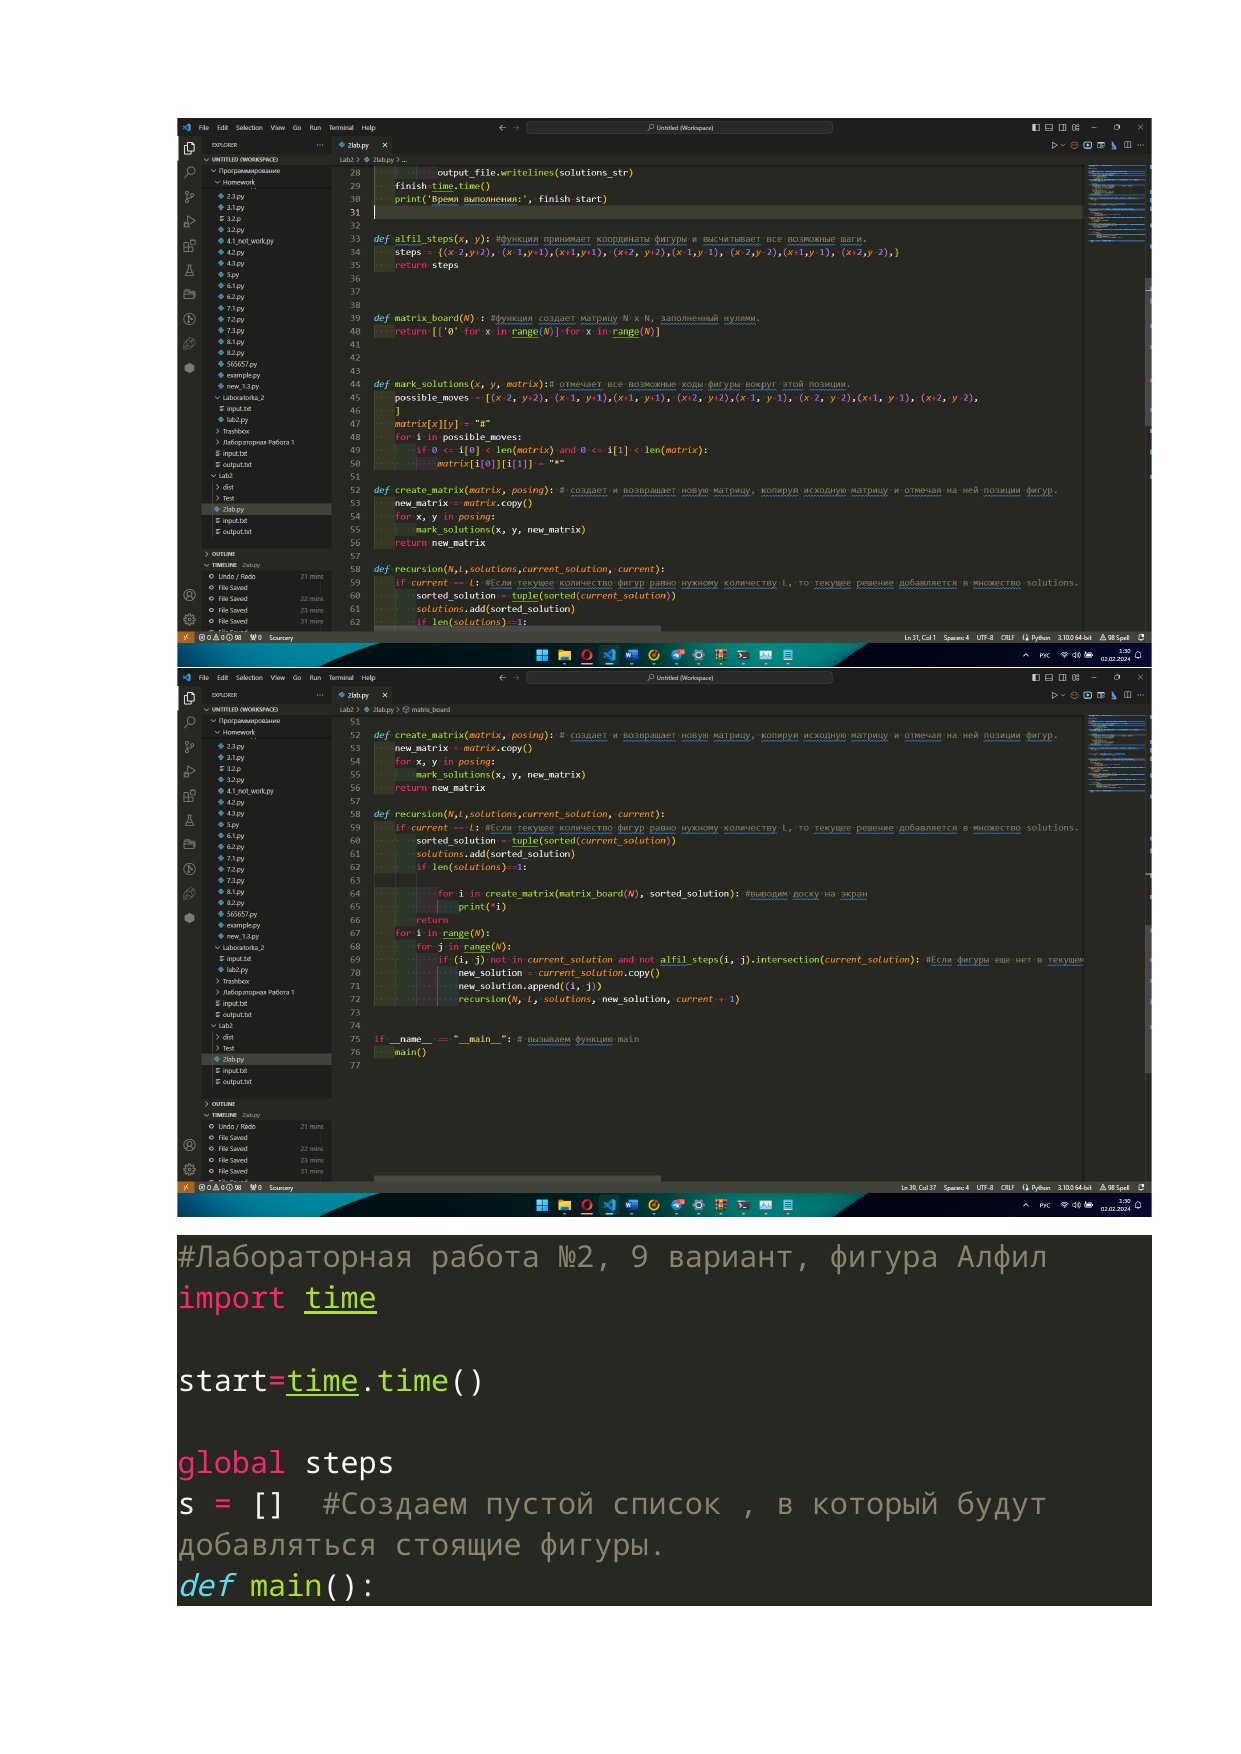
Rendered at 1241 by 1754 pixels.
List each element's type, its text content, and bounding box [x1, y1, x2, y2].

text s = [] #Создаем пустой список , в который будут добавляться стоящие фигуры. [177, 1482, 1152, 1564]
picture [177, 668, 1152, 1217]
text global steps [177, 1441, 1152, 1482]
text def main(): [177, 1564, 1152, 1606]
text #Лабораторная работа №2, 9 вариант, фигура Алфил [177, 1235, 1152, 1277]
text start=time.time() [177, 1359, 1152, 1400]
picture [177, 118, 1152, 667]
text import time [177, 1277, 1152, 1318]
